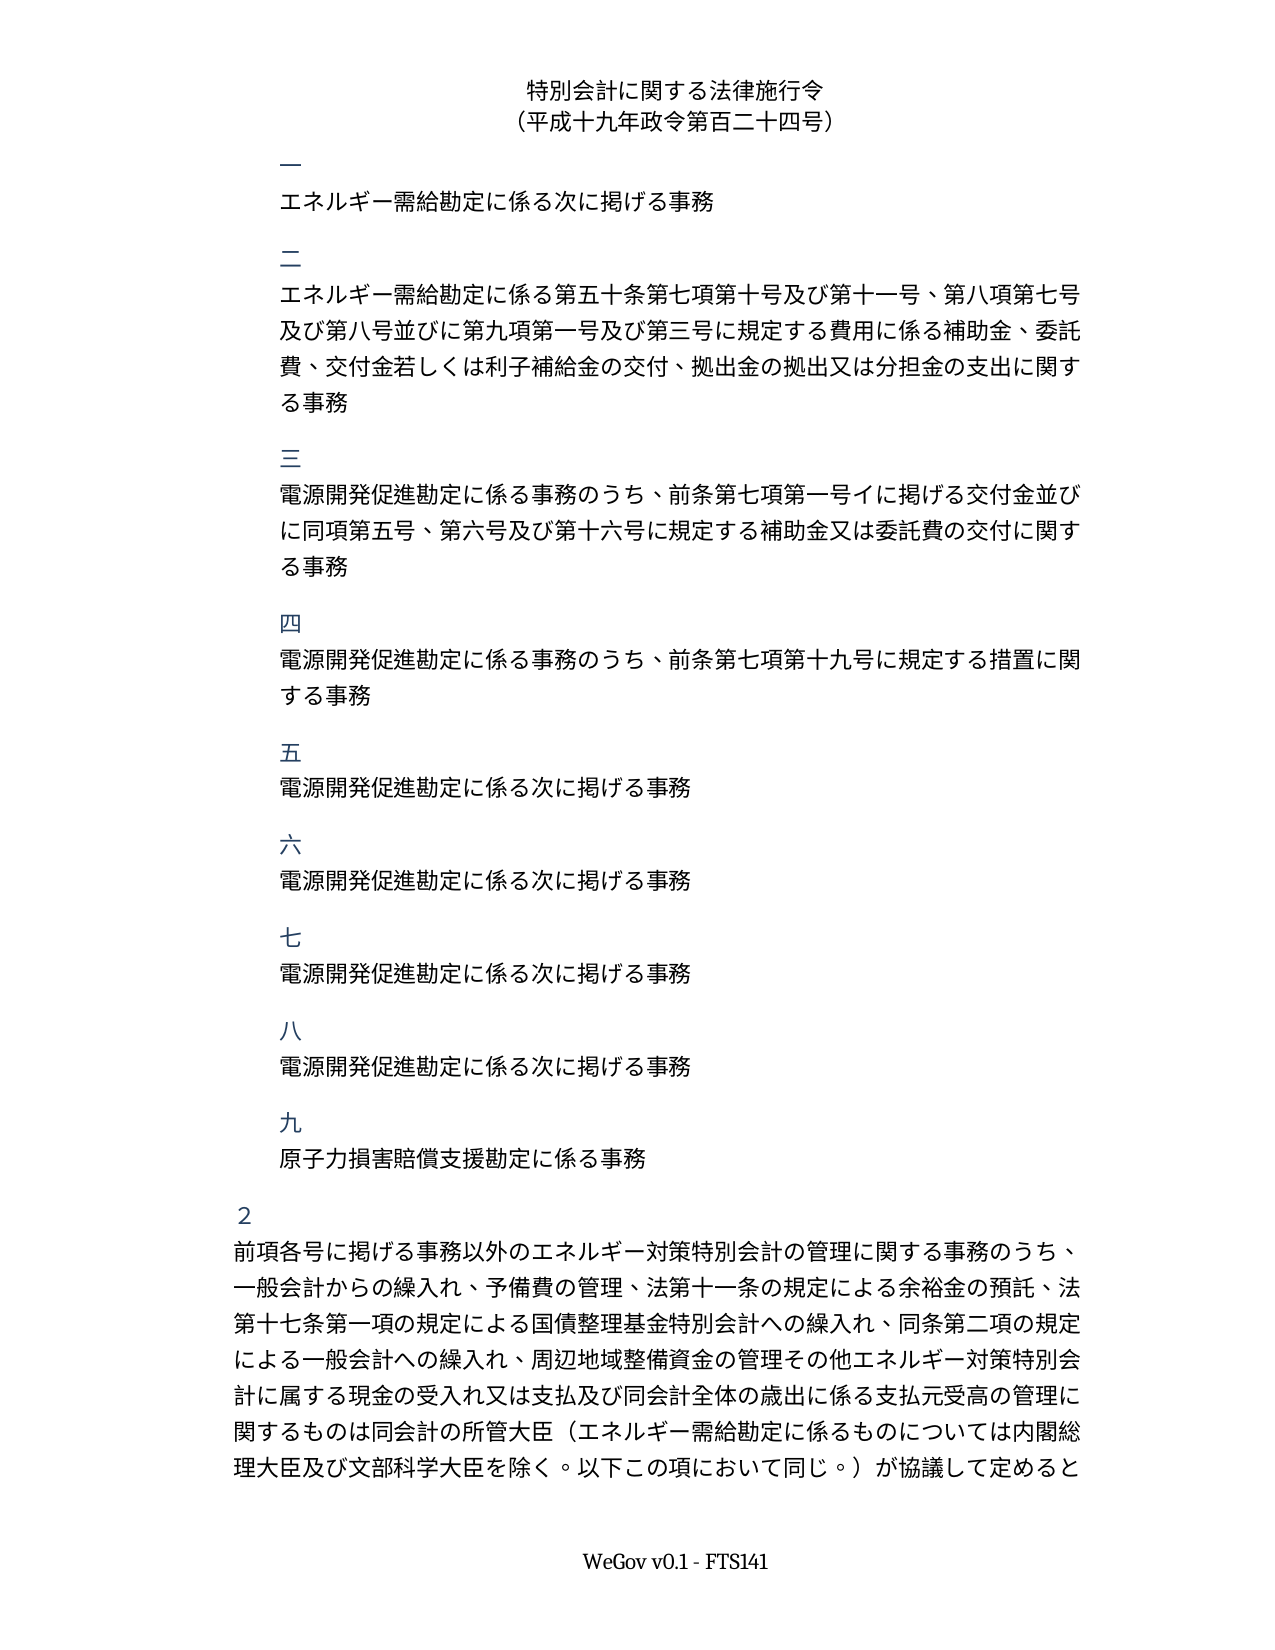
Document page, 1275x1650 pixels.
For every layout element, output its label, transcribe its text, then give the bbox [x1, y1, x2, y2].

text 電源開発促進勘定に係る次に掲げる事務 [279, 865, 1087, 896]
subtitle 五 [279, 736, 1087, 768]
subtitle ２ [233, 1200, 1087, 1231]
text 電源開発促進勘定に係る次に掲げる事務 [279, 772, 1087, 804]
text 原子力損害賠償支援勘定に係る事務 [279, 1143, 1087, 1174]
subtitle 二 [279, 243, 1087, 274]
subtitle 一 [279, 150, 1087, 181]
text エネルギー需給勘定に係る次に掲げる事務 [279, 186, 1087, 217]
subtitle 七 [279, 922, 1087, 953]
subtitle 八 [279, 1014, 1087, 1046]
subtitle 三 [279, 443, 1087, 474]
text 電源開発促進勘定に係る事務のうち、前条第七項第十九号に規定する措置に関する事務 [279, 644, 1087, 711]
text 電源開発促進勘定に係る次に掲げる事務 [279, 1051, 1087, 1082]
subtitle 四 [279, 608, 1087, 639]
text 電源開発促進勘定に係る事務のうち、前条第七項第一号イに掲げる交付金並びに同項第五号、第六号及び第十六号に規定する補助金又は委託費の交付に関する事務 [279, 479, 1087, 582]
subtitle 六 [279, 829, 1087, 860]
text 電源開発促進勘定に係る次に掲げる事務 [279, 958, 1087, 989]
subtitle 九 [279, 1107, 1087, 1138]
text エネルギー需給勘定に係る第五十条第七項第十号及び第十一号、第八項第七号及び第八号並びに第九項第一号及び第三号に規定する費用に係る補助金、委託費、交付金若しくは利子補給金の交付、拠出金の拠出又は分担金の支出に関する事務 [279, 279, 1087, 418]
